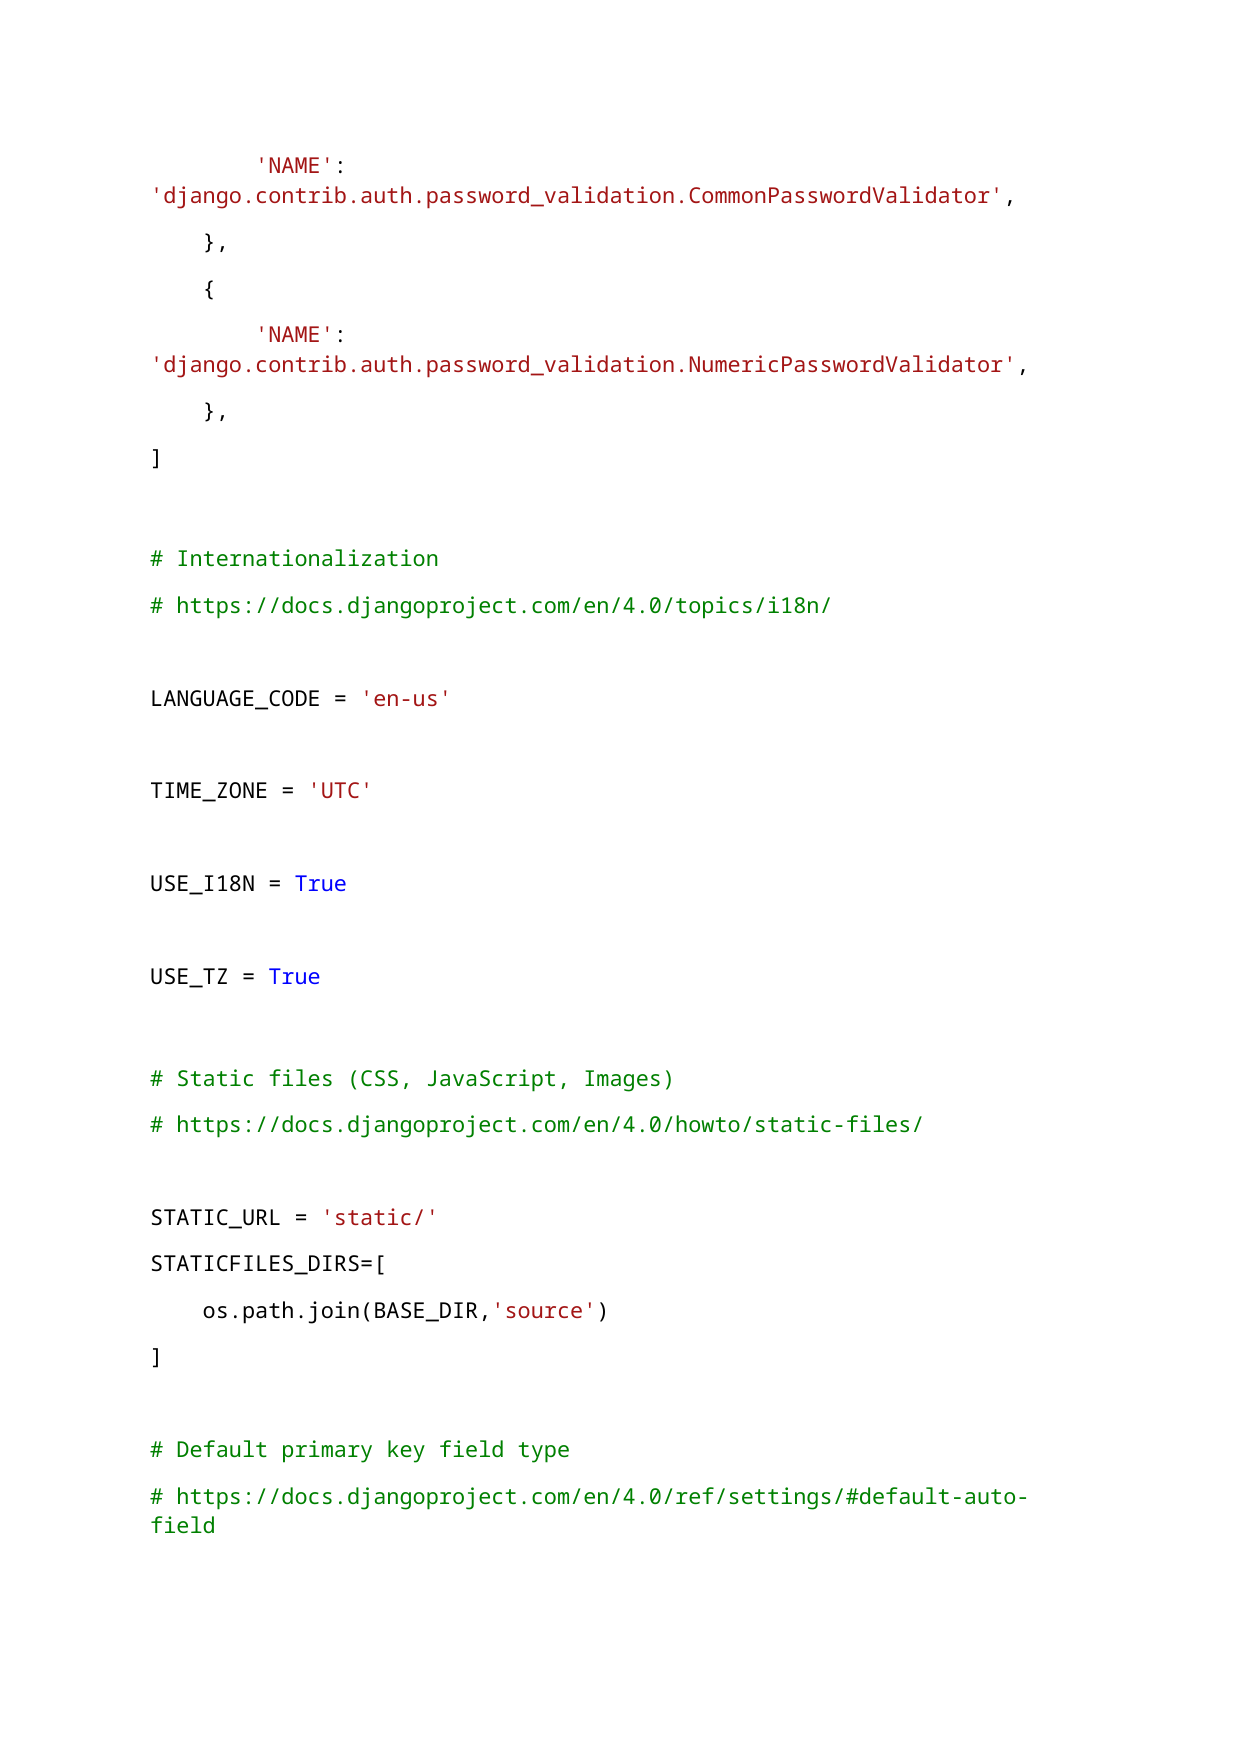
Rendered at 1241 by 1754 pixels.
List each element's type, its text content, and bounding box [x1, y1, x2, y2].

text # https://docs.djangoproject.com/en/4.0/ref/settings/#default-auto-field [150, 1481, 1090, 1540]
text }, [150, 395, 1090, 425]
text }, [150, 226, 1090, 256]
text os.path.join(BASE_DIR,'source') [150, 1295, 1090, 1324]
text 'NAME': 'django.contrib.auth.password_validation.NumericPasswordValidator', [150, 319, 1090, 379]
text # Internationalization [150, 543, 1090, 573]
text { [150, 273, 1090, 302]
text ] [150, 1341, 1090, 1371]
text USE_TZ = True [150, 961, 1090, 991]
text # https://docs.djangoproject.com/en/4.0/topics/i18n/ [150, 589, 1090, 619]
text 'NAME': 'django.contrib.auth.password_validation.CommonPasswordValidator', [150, 150, 1090, 209]
text ] [150, 442, 1090, 472]
text LANGUAGE_CODE = 'en-us' [150, 682, 1090, 712]
text STATICFILES_DIRS=[ [150, 1248, 1090, 1278]
text # Default primary key field type [150, 1434, 1090, 1464]
text USE_I18N = True [150, 868, 1090, 898]
text STATIC_URL = 'static/' [150, 1202, 1090, 1232]
text TIME_ZONE = 'UTC' [150, 775, 1090, 805]
text # https://docs.djangoproject.com/en/4.0/howto/static-files/ [150, 1109, 1090, 1139]
text # Static files (CSS, JavaScript, Images) [150, 1062, 1090, 1092]
